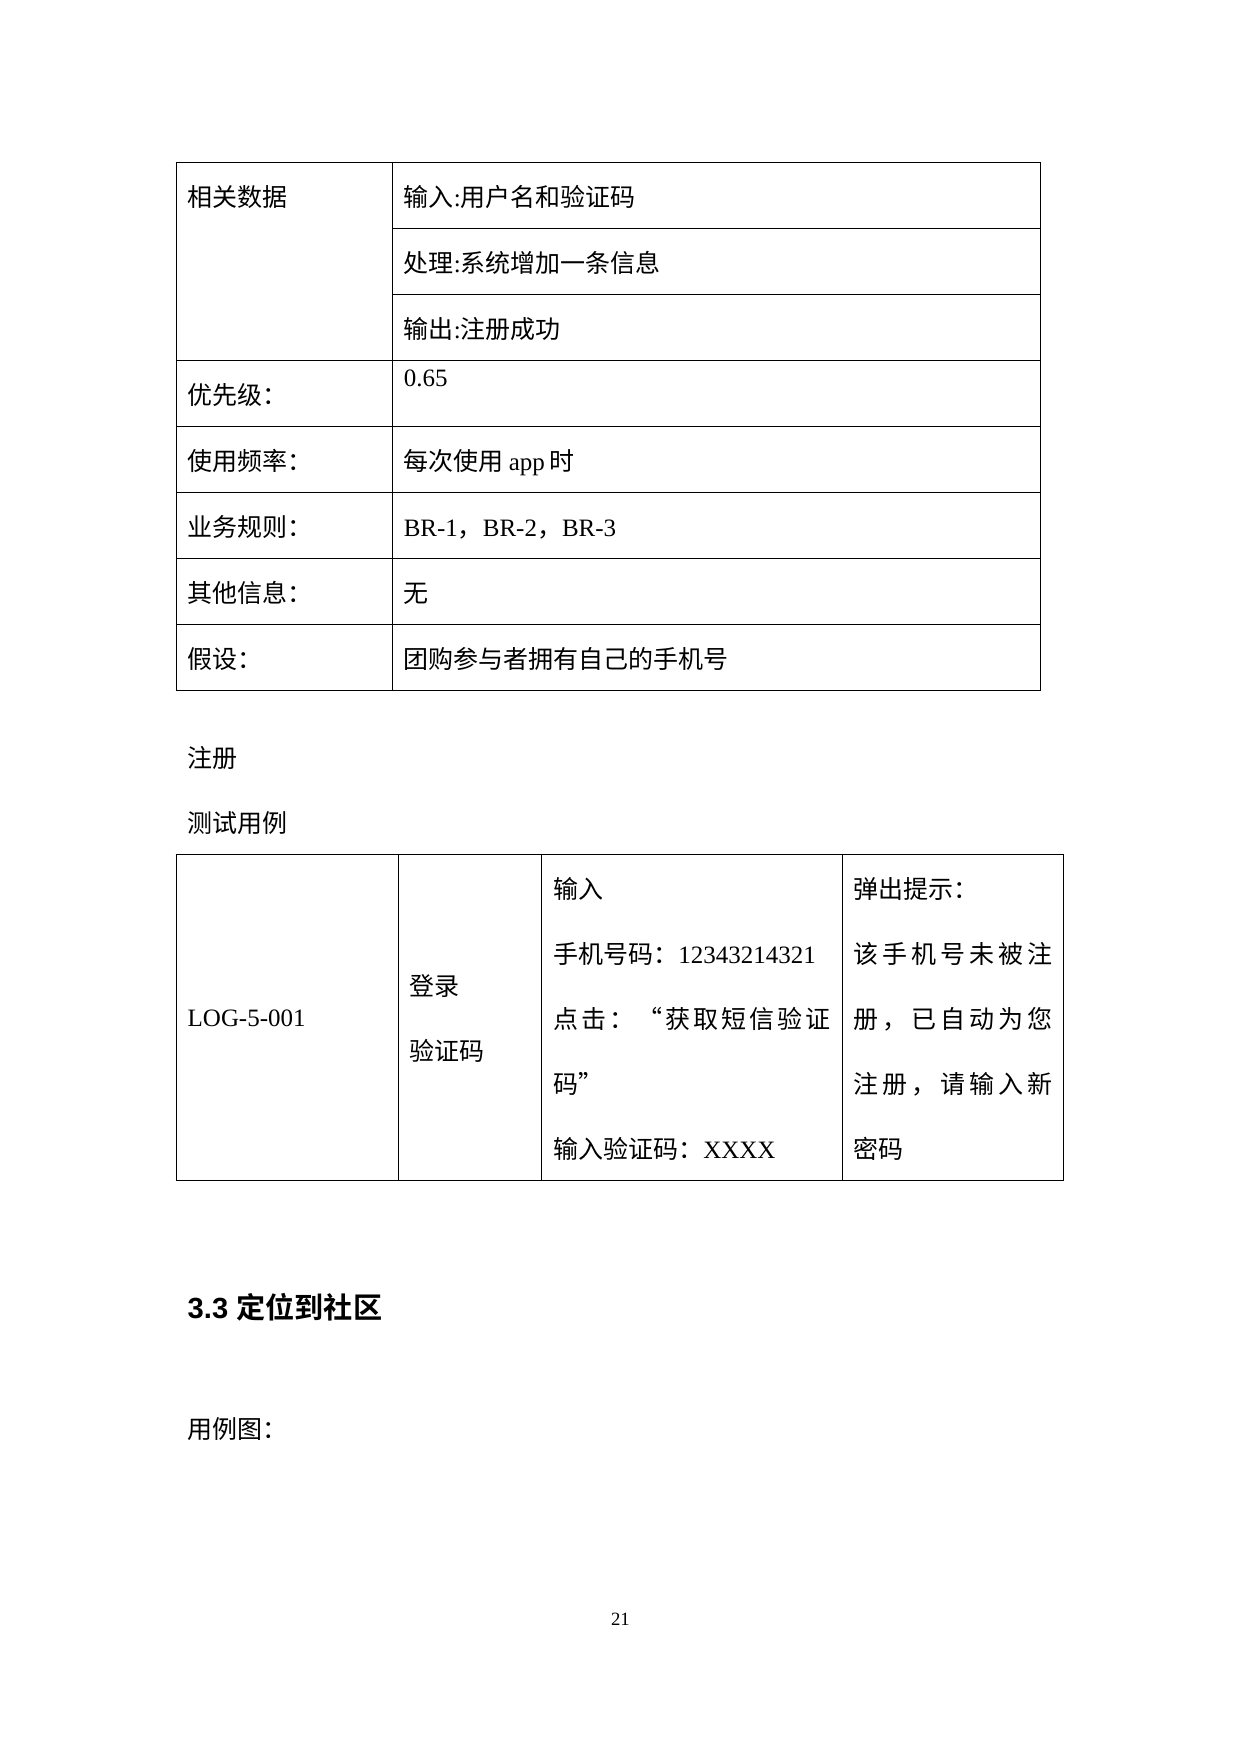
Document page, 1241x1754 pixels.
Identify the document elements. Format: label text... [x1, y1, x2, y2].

table_cell 处理:系统增加一条信息 [393, 229, 1040, 294]
table_header 弹出提示： 该手机号未被注册，已自动为您注册，请输入新密码 [843, 855, 1063, 1180]
text 用例图： [187, 1396, 1053, 1461]
subtitle 3.3 定位到社区 [187, 1273, 1053, 1338]
table_cell 每次使用app时 [393, 427, 1040, 492]
table_cell 业务规则： [177, 493, 392, 558]
table_cell 其他信息： [177, 559, 392, 624]
table_header 登录 验证码 [399, 855, 541, 1180]
table_cell BR-1，BR-2，BR-3 [393, 493, 1040, 558]
table_cell 输出:注册成功 [393, 295, 1040, 360]
table_cell 团购参与者拥有自己的手机号 [393, 625, 1040, 690]
table_cell 假设： [177, 625, 392, 690]
table_cell 0.65 [393, 361, 1040, 426]
table_cell 输入:用户名和验证码 [393, 163, 1040, 228]
table_cell 优先级： [177, 361, 392, 426]
table_cell 使用频率： [177, 427, 392, 492]
table_header LOG-5-001 [177, 855, 398, 1180]
text 注册 [187, 724, 1053, 789]
text 测试用例 [187, 789, 1053, 854]
table_cell 相关数据 [177, 163, 392, 360]
table_header 输入 手机号码：12343214321 点击：“获取短信验证码” 输入验证码：XXXX [542, 855, 842, 1180]
table_cell 无 [393, 559, 1040, 624]
